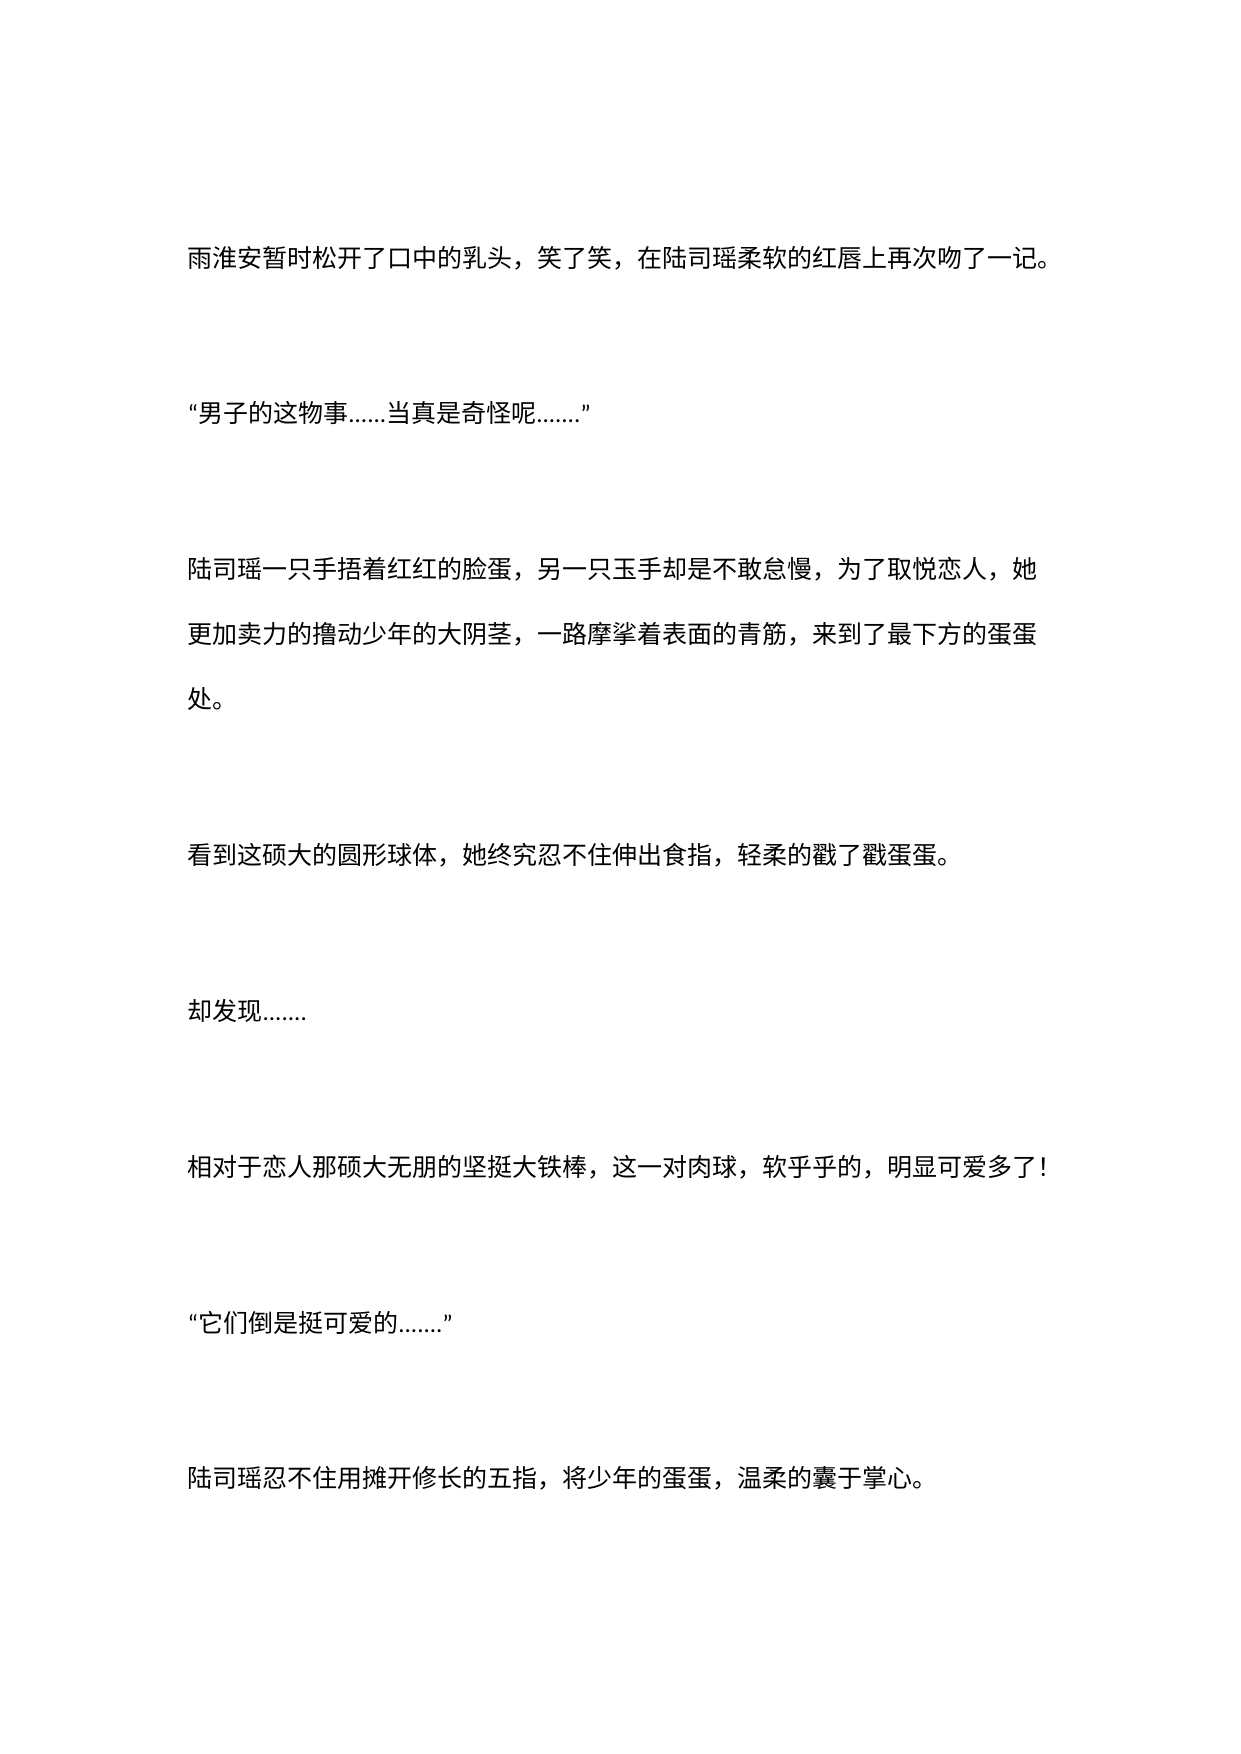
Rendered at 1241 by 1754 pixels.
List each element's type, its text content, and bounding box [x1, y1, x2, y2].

text 看到这硕大的圆形球体，她终究忍不住伸出食指，轻柔的戳了戳蛋蛋。 [187, 821, 1053, 886]
text 雨淮安暂时松开了口中的乳头，笑了笑，在陆司瑶柔软的红唇上再次吻了一记。 [187, 224, 1053, 289]
text 陆司瑶一只手捂着红红的脸蛋，另一只玉手却是不敢怠慢，为了取悦恋人，她更加卖力的撸动少年的大阴茎，一路摩挲着表面的青筋，来到了最下方的蛋蛋处。 [187, 535, 1053, 730]
text “男子的这物事......当真是奇怪呢.......” [187, 379, 1053, 444]
text 陆司瑶忍不住用摊开修长的五指，将少年的蛋蛋，温柔的囊于掌心。 [187, 1444, 1053, 1509]
text “它们倒是挺可爱的.......” [187, 1289, 1053, 1354]
text 相对于恋人那硕大无朋的坚挺大铁棒，这一对肉球，软乎乎的，明显可爱多了！ [187, 1133, 1053, 1198]
text 却发现....... [187, 977, 1053, 1042]
